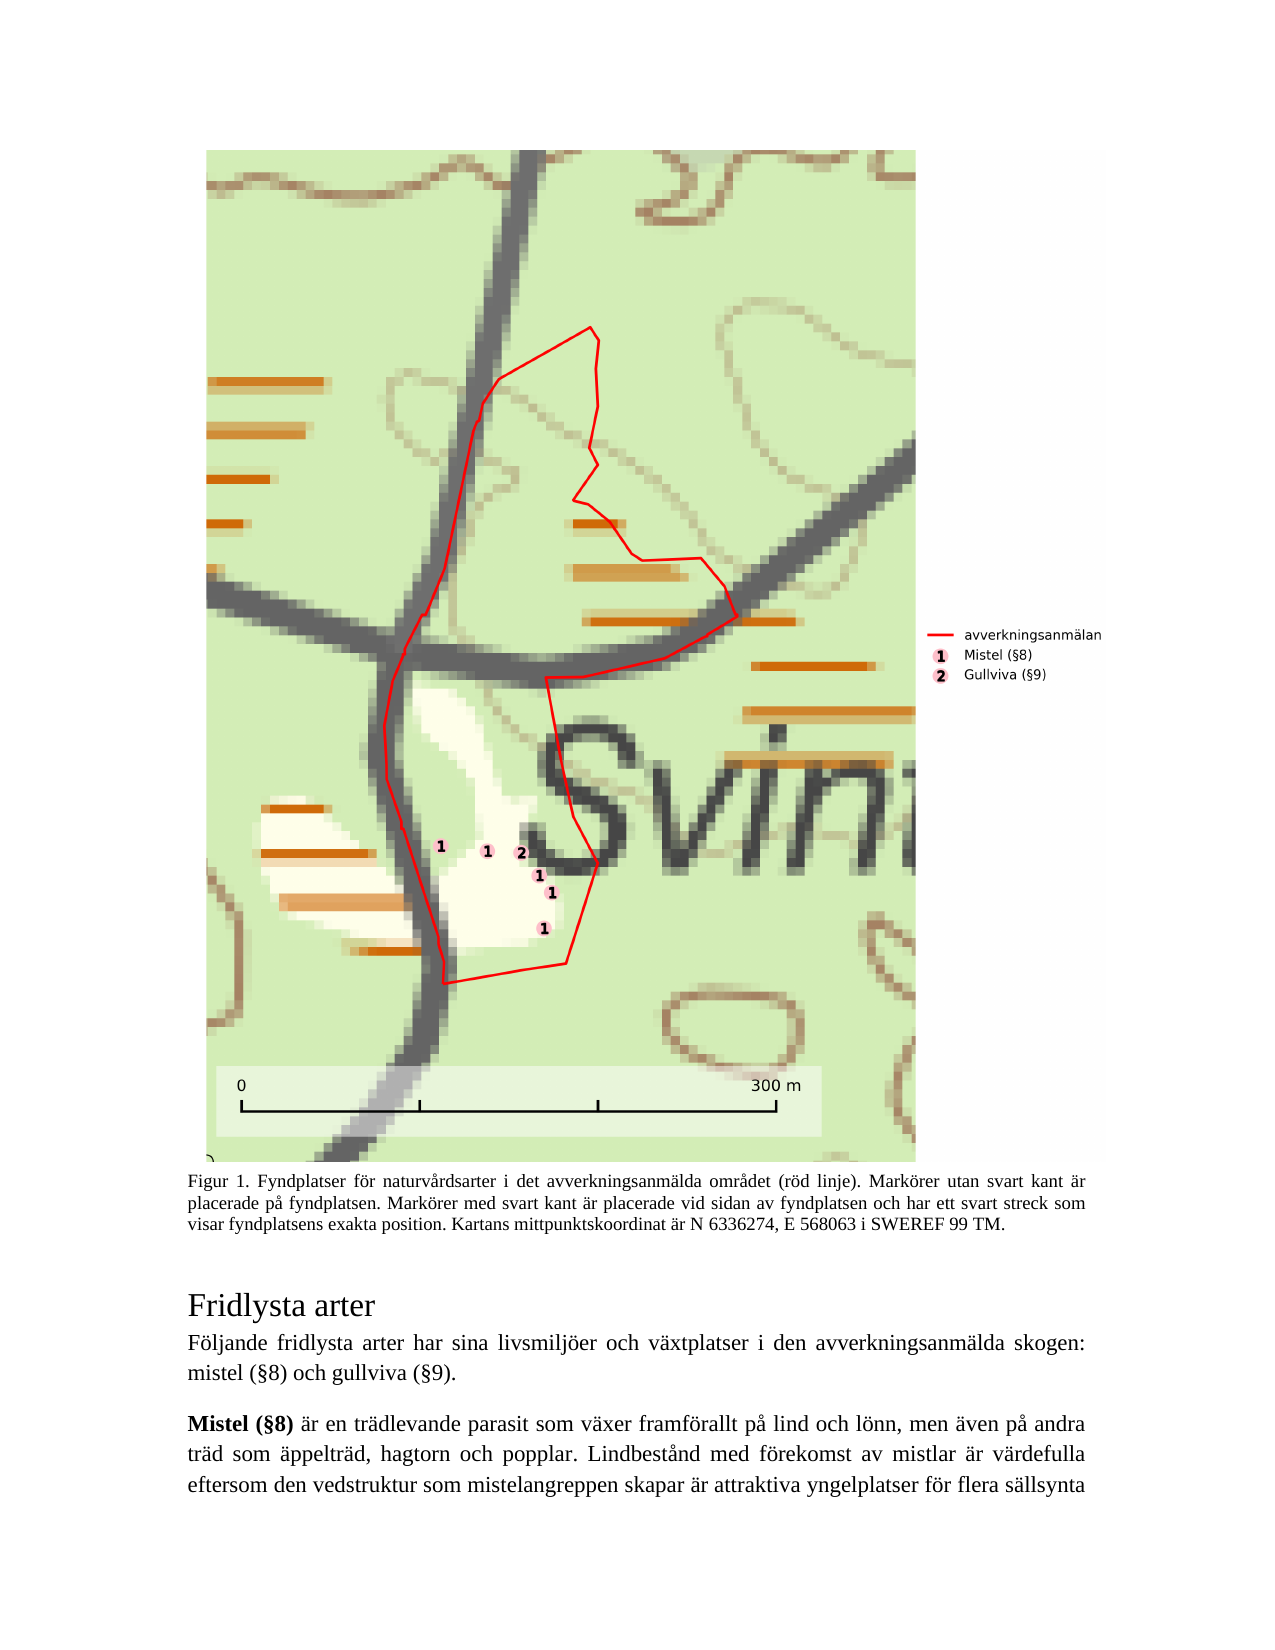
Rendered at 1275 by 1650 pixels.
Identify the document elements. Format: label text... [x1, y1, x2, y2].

picture [206, 150, 1107, 1162]
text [187, 1410, 1087, 1497]
text Följande fridlysta arter har sina livsmiljöer och växtplatser i den avverkningsanmälda skogen: mistel (§8) och gullviva (§9). [187, 1329, 1087, 1386]
text Figur 1. Fyndplatser för naturvårdsarter i det avverkningsanmälda området (röd linje). Markörer utan svart kant är placerade på fyndplatsen. Markörer med svart kant är placerade vid sidan av fyndplatsen och har ett svart streck som visar fyndplatsens exakta position. Kartans mittpunktskoordinat är N 6336274, E 568063 i SWEREF 99 TM. [187, 1170, 1087, 1235]
subtitle Fridlysta arter [187, 1285, 1087, 1323]
